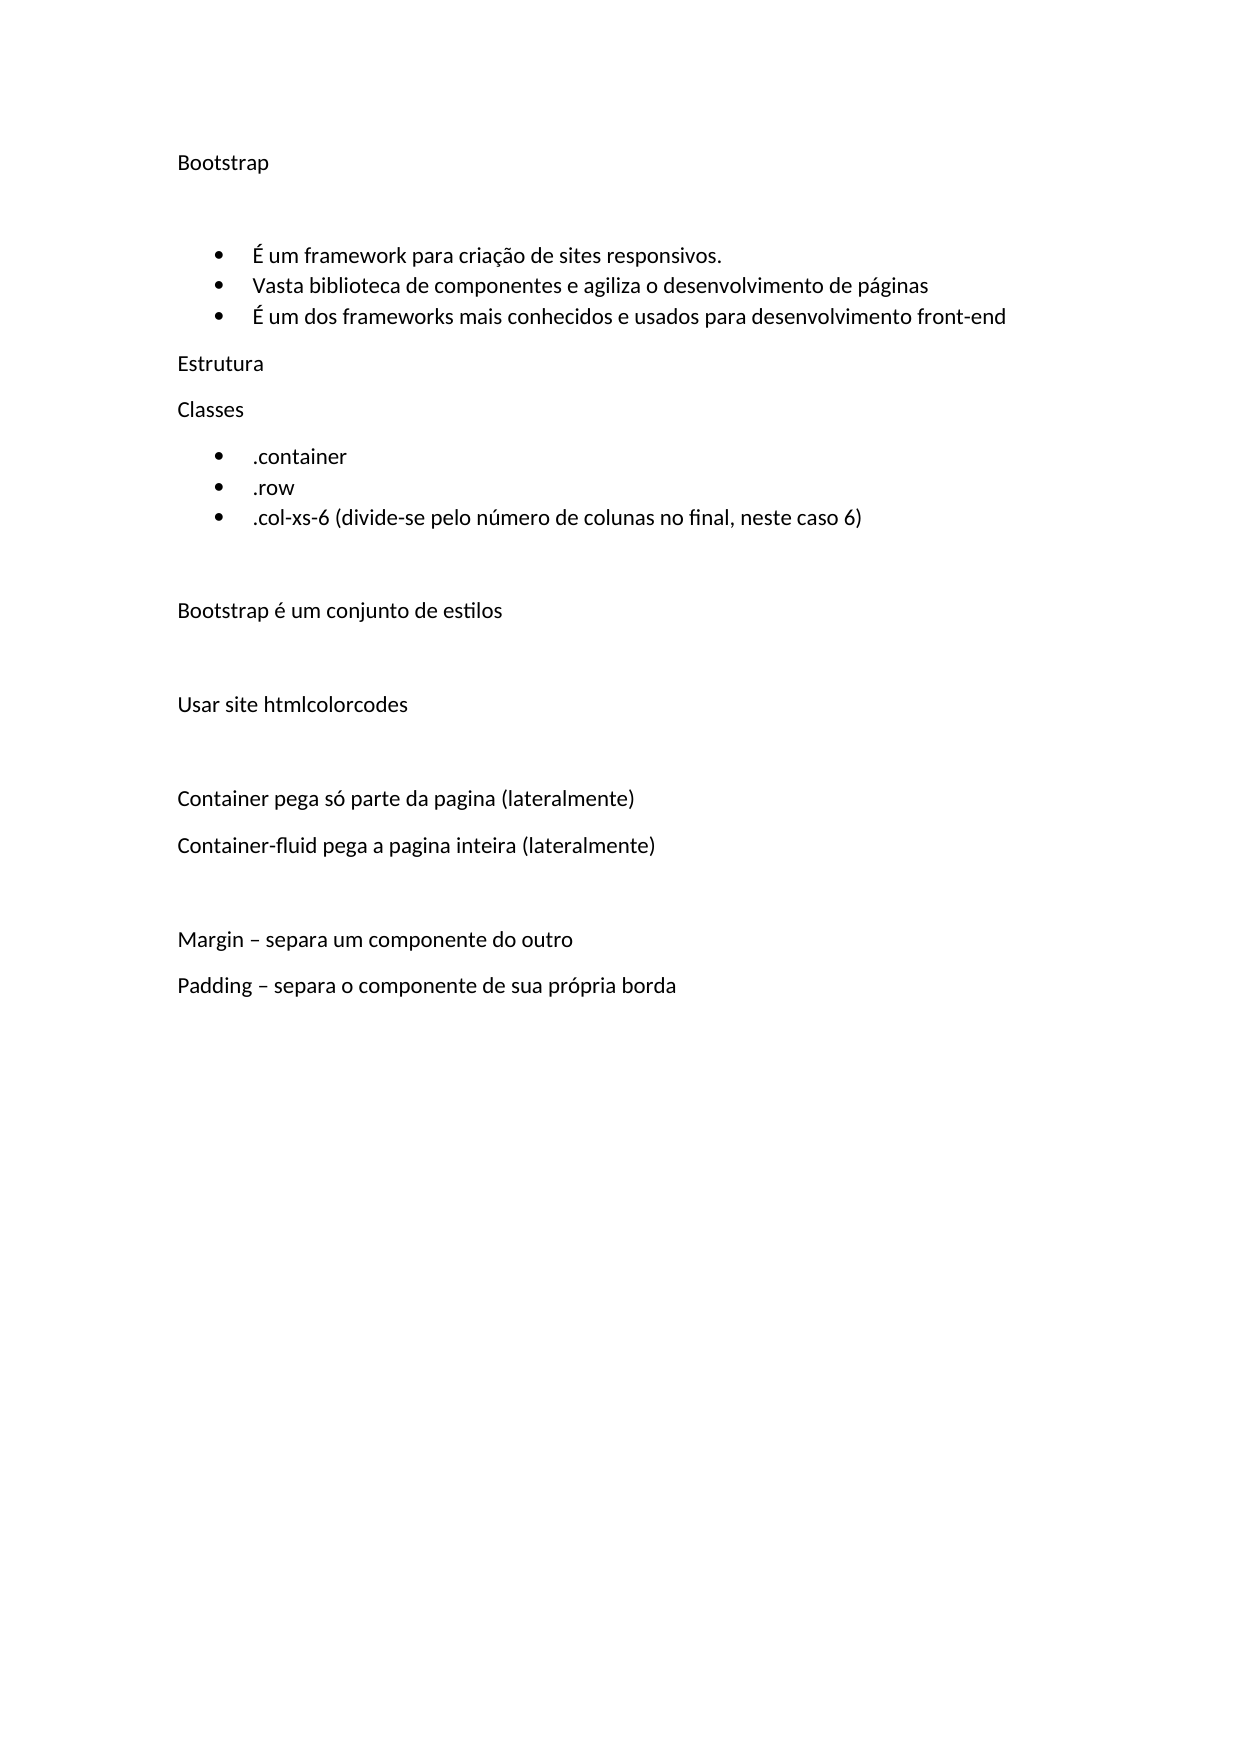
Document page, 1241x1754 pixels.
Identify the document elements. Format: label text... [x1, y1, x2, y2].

list .row [215, 473, 1063, 501]
list É um framework para criação de sites responsivos. [215, 241, 1063, 269]
list .col-xs-6 (divide-se pelo número de colunas no final, neste caso 6) [215, 503, 1063, 531]
text Container pega só parte da pagina (lateralmente) [177, 784, 1063, 812]
text Classes [177, 396, 1063, 423]
list .container [215, 442, 1063, 470]
text Container-fluid pega a pagina inteira (lateralmente) [177, 831, 1063, 859]
text Estrutura [177, 349, 1063, 377]
text Bootstrap [177, 148, 1063, 176]
text Usar site htmlcolorcodes [177, 690, 1063, 718]
list É um dos frameworks mais conhecidos e usados para desenvolvimento front-end [215, 302, 1063, 330]
list Vasta biblioteca de componentes e agiliza o desenvolvimento de páginas [215, 272, 1063, 299]
text Margin – separa um componente do outro [177, 925, 1063, 953]
text Padding – separa o componente de sua própria borda [177, 972, 1063, 999]
text Bootstrap é um conjunto de estilos [177, 597, 1063, 624]
